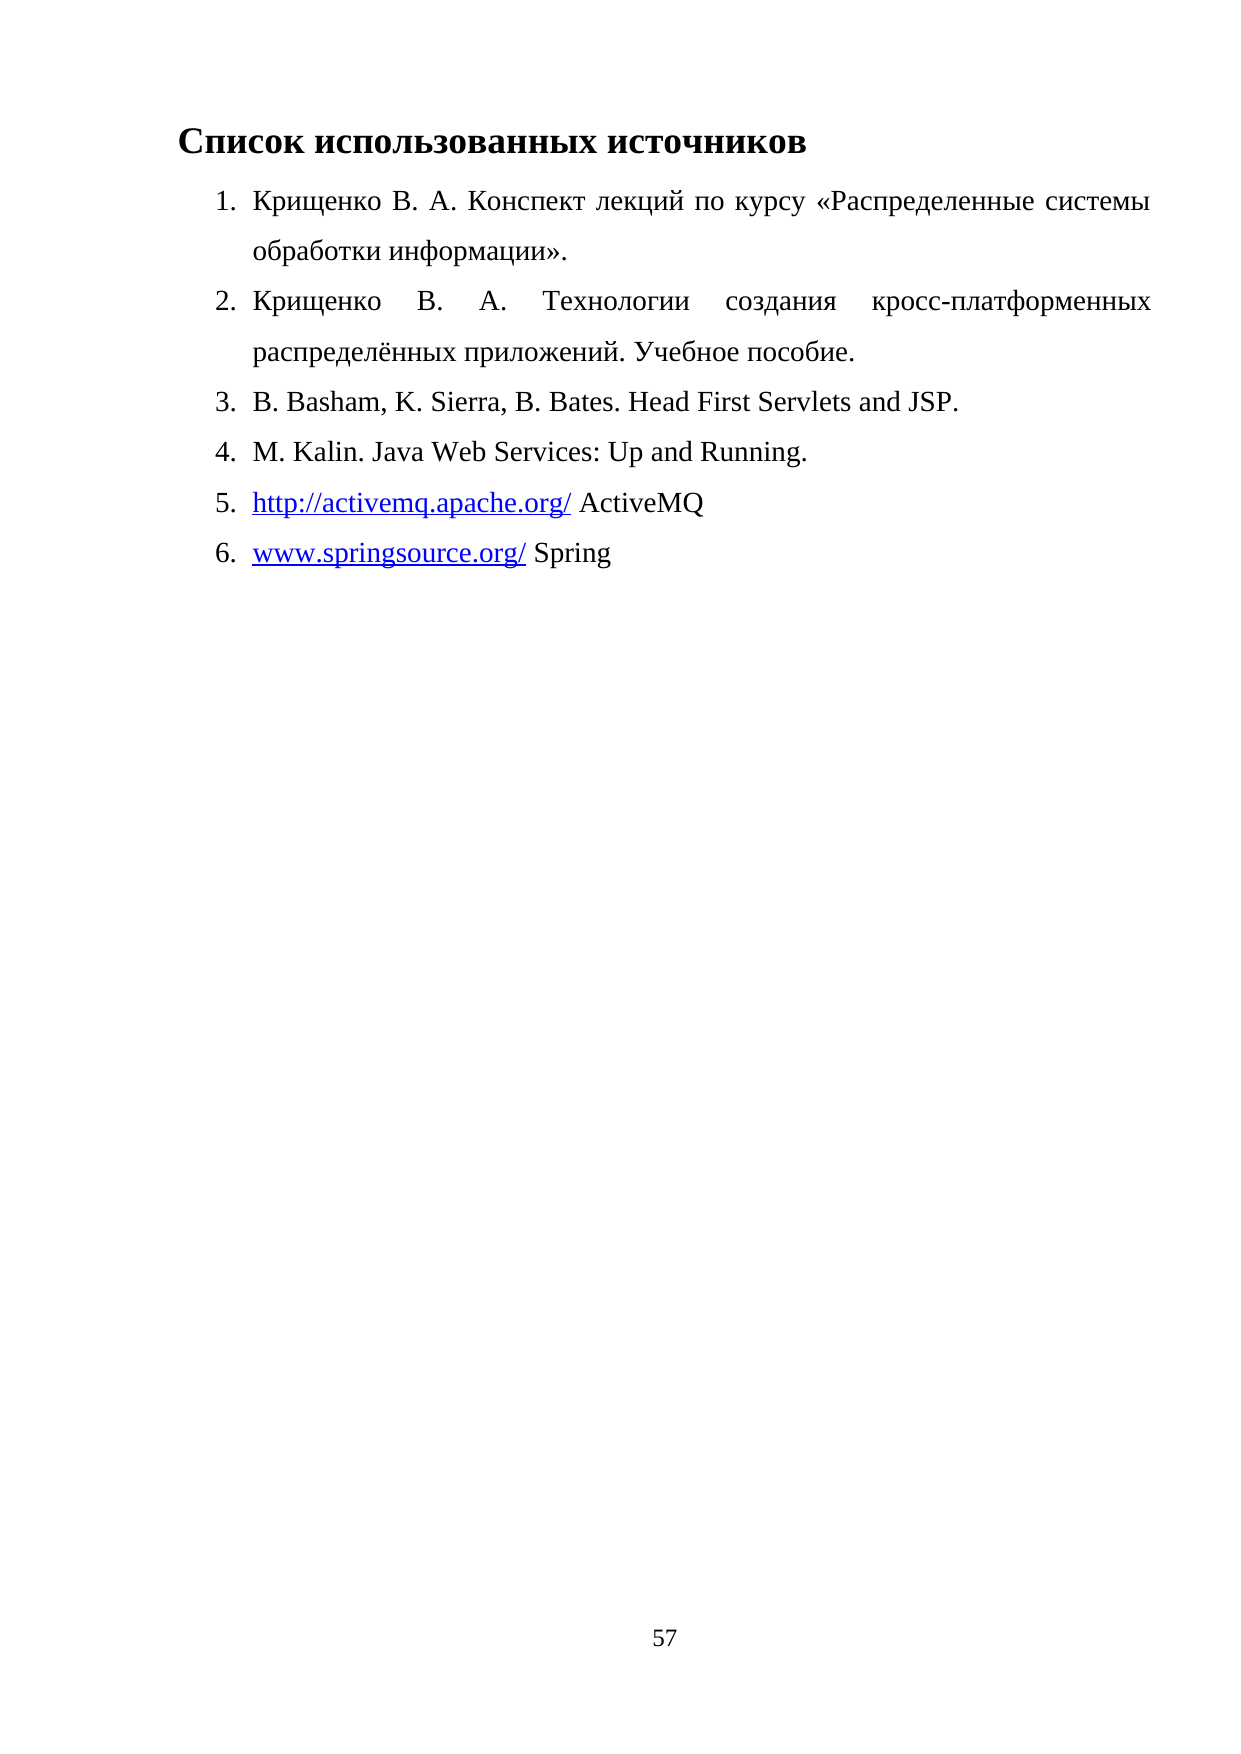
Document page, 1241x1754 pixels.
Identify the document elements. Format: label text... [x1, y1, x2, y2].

list B. Basham, K. Sierra, B. Bates. Head First Servlets and JSP. [215, 384, 1152, 418]
list Крищенко В. А. Технологии создания кросс-платформенных распределённых приложений. Учебное пособие. [215, 283, 1152, 367]
list Крищенко В. А. Конспект лекций по курсу «Распределенные системы обработки информации». [215, 183, 1152, 267]
list www.springsource.org/ Spring [215, 535, 1152, 568]
text Список использованных источников [177, 118, 1152, 161]
list http://activemq.apache.org/ ActiveMQ [215, 485, 1152, 518]
list M. Kalin. Java Web Services: Up and Running. [215, 434, 1152, 468]
